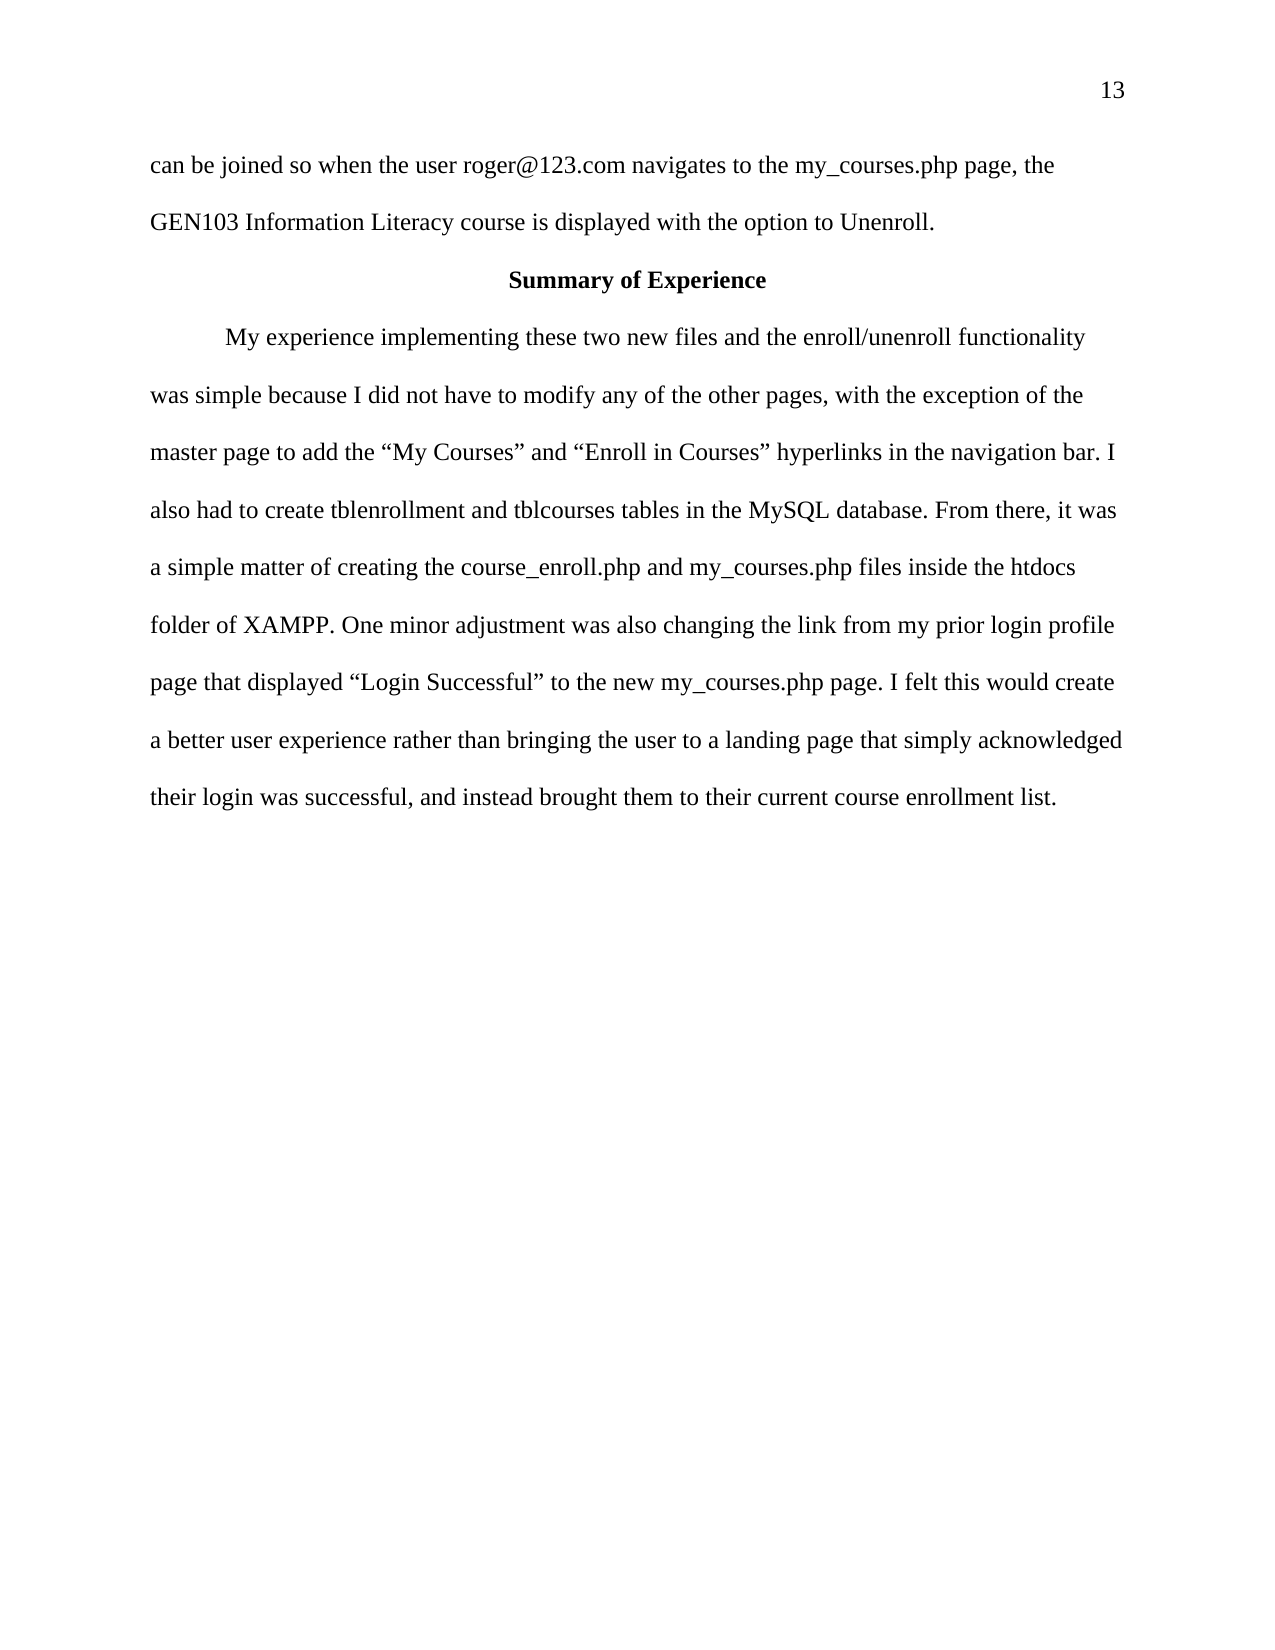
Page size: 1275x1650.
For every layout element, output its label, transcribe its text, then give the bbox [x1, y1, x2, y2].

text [150, 150, 1125, 236]
text My experience implementing these two new files and the enroll/unenroll functionality was simple because I did not have to modify any of the other pages, with the exception of the master page to add the “My Courses” and “Enroll in Courses” hyperlinks in the navigation bar. I also had to create tblenrollment and tblcourses tables in the MySQL database. From there, it was a simple matter of creating the course_enroll.php and my_courses.php files inside the htdocs folder of XAMPP. One minor adjustment was also changing the link from my prior login profile page that displayed “Login Successful” to the new my_courses.php page. I felt this would create a better user experience rather than bringing the user to a landing page that simply acknowledged their login was successful, and instead brought them to their current course enrollment list. [150, 322, 1125, 811]
text Summary of Experience [150, 265, 1125, 294]
